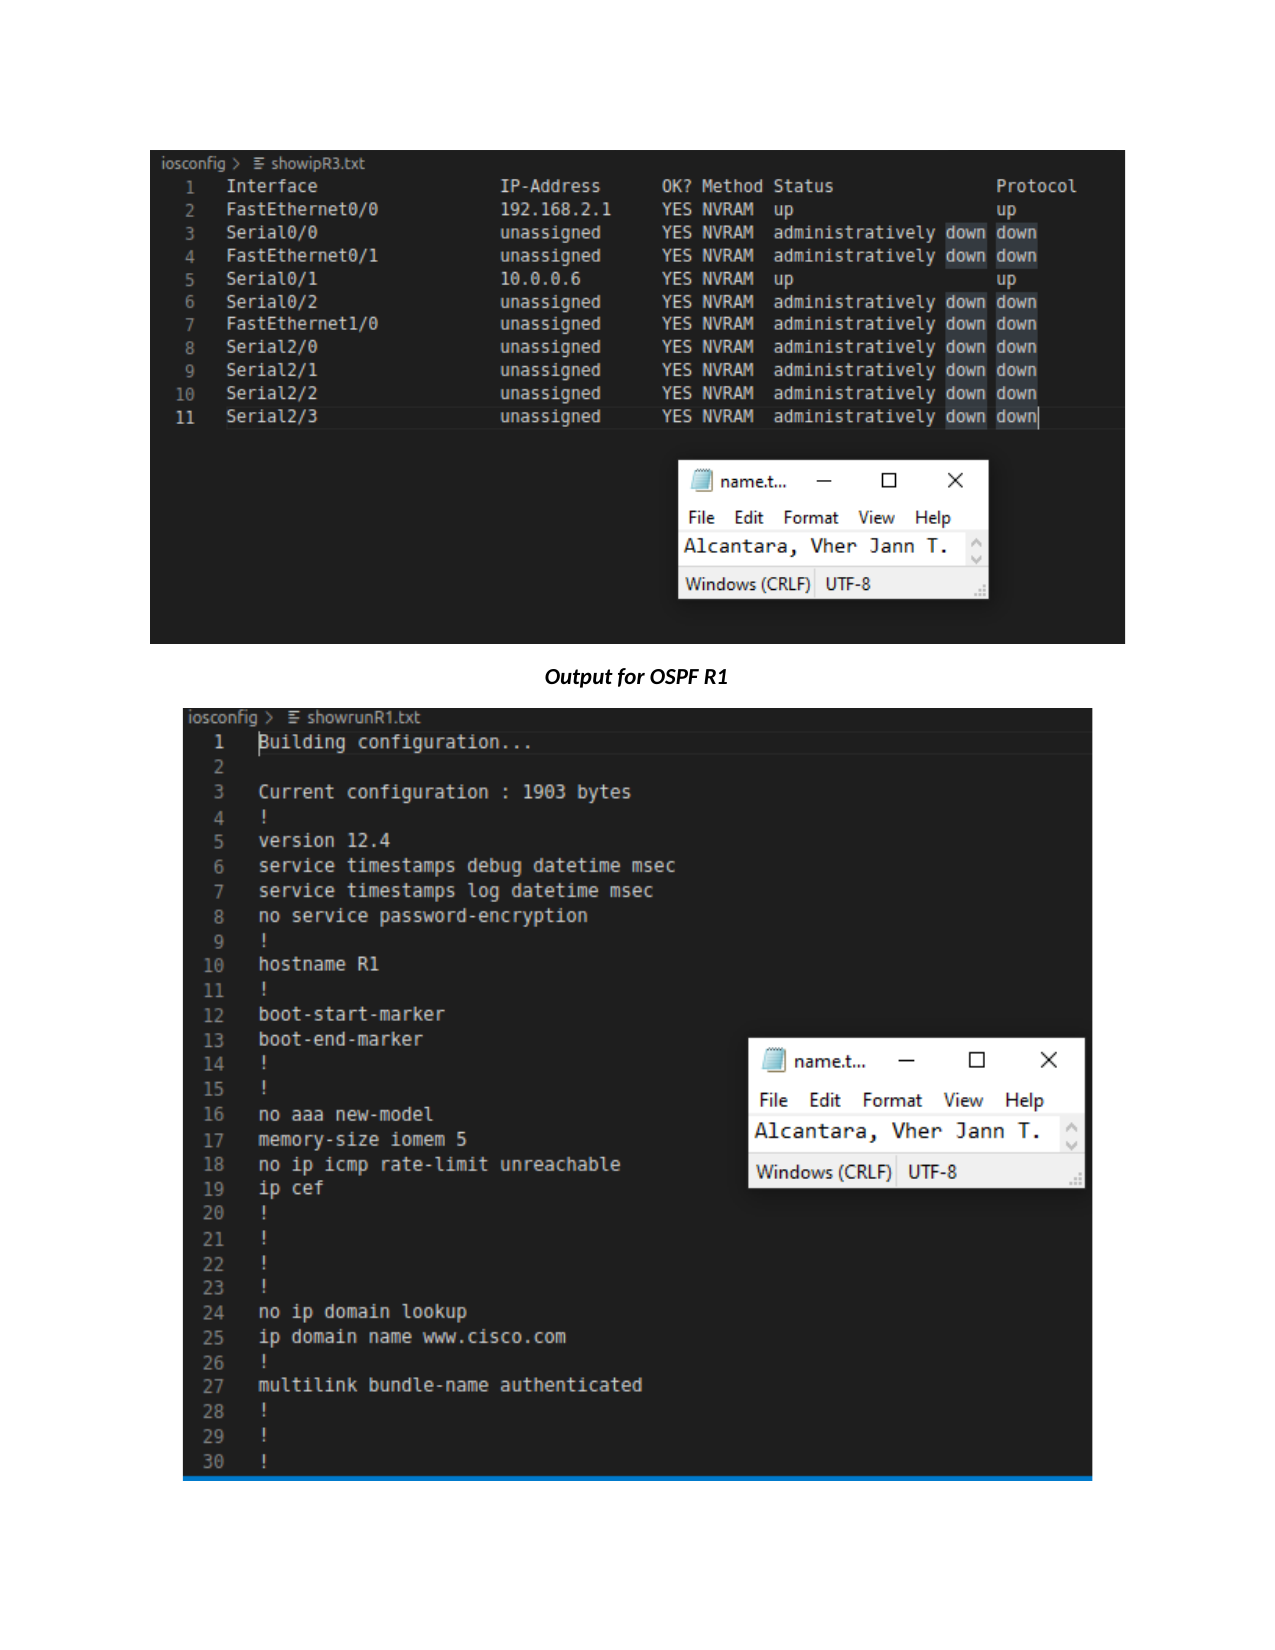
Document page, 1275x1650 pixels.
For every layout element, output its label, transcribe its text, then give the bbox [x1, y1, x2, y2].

text Output for OSPF R1 [150, 662, 1125, 690]
picture [182, 708, 1093, 1481]
picture [150, 150, 1125, 644]
